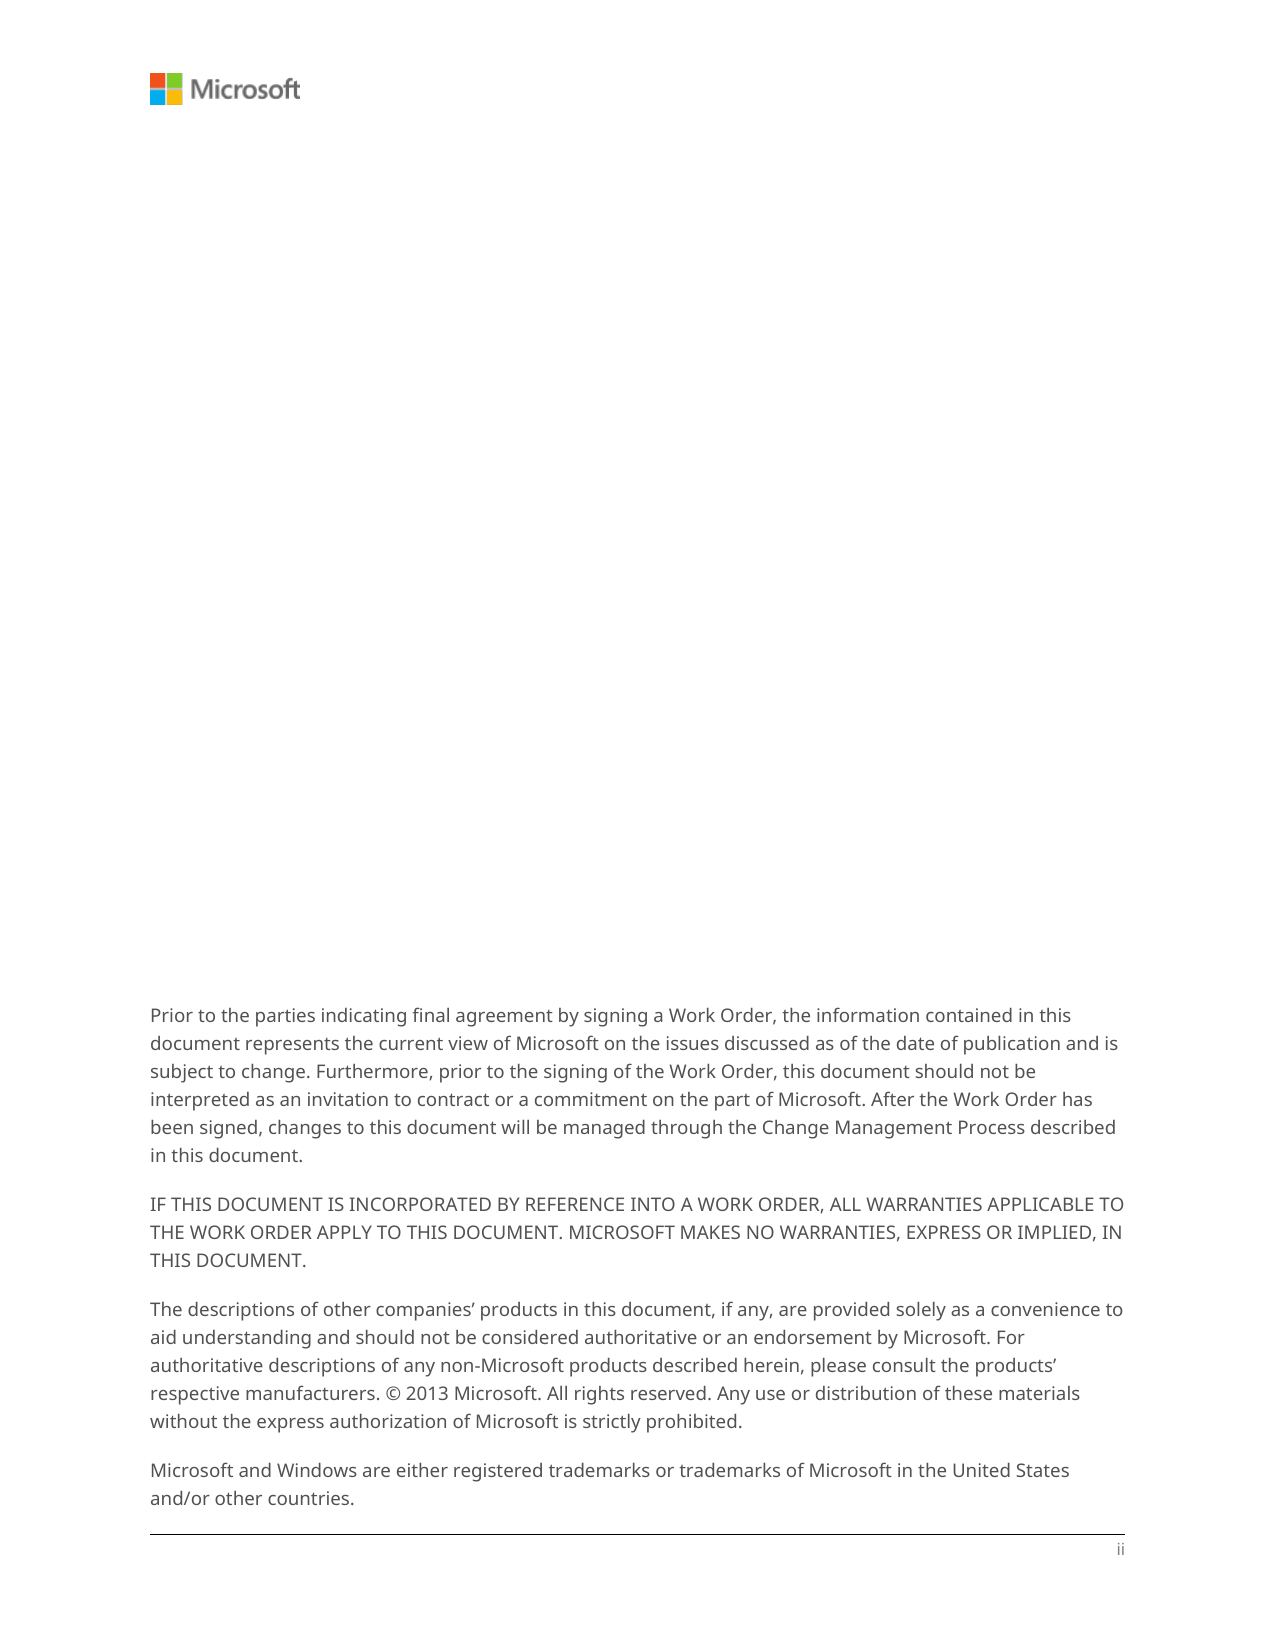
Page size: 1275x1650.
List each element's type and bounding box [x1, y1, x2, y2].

picture [150, 73, 300, 106]
